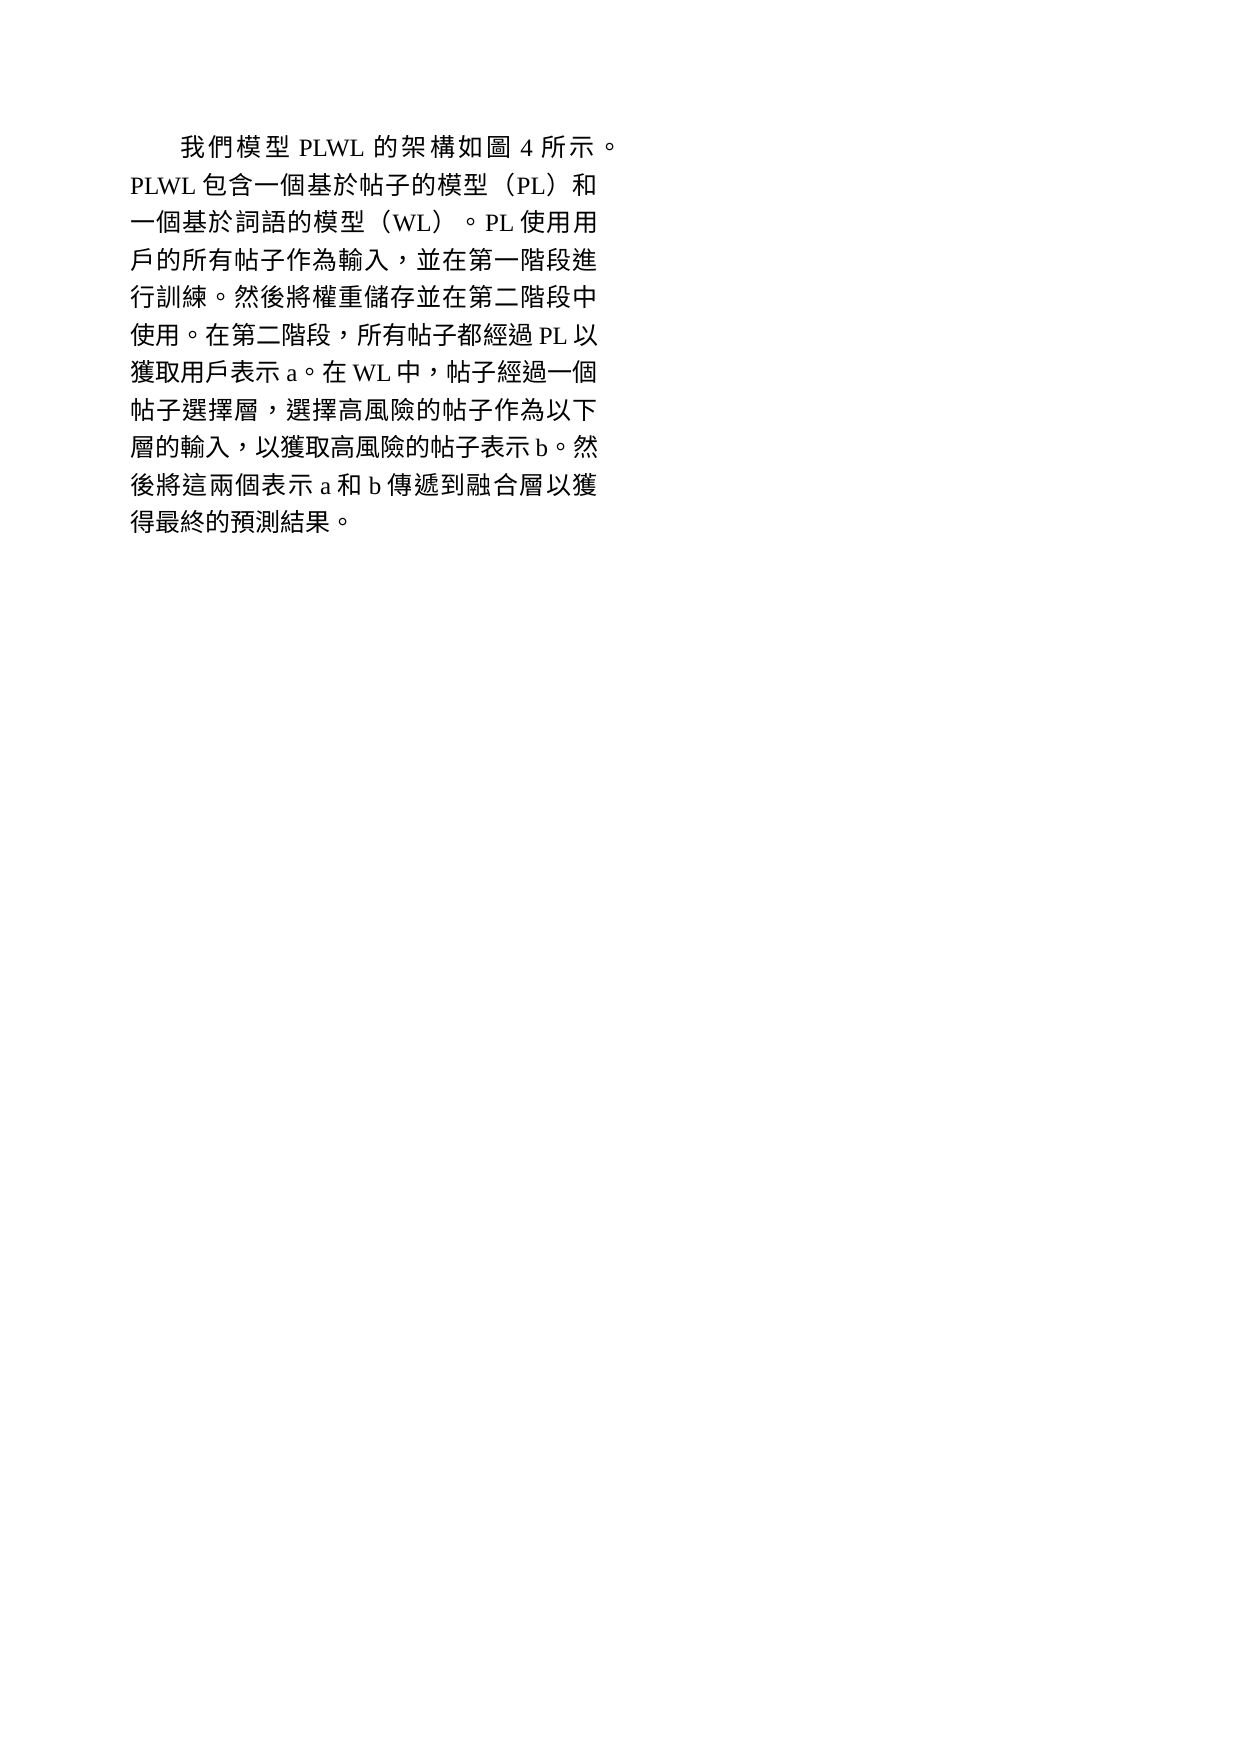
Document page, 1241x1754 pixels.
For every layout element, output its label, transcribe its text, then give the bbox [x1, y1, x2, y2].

text 我們模型PLWL的架構如圖4所示。PLWL包含一個基於帖子的模型（PL）和一個基於詞語的模型（WL）。PL使用用戶的所有帖子作為輸入，並在第一階段進行訓練。然後將權重儲存並在第二階段中使用。在第二階段，所有帖子都經過PL以獲取用戶表示a。在WL中，帖子經過一個帖子選擇層，選擇高風險的帖子作為以下層的輸入，以獲取高風險的帖子表示b。然後將這兩個表示a和b傳遞到融合層以獲得最終的預測結果。 [130, 127, 598, 539]
